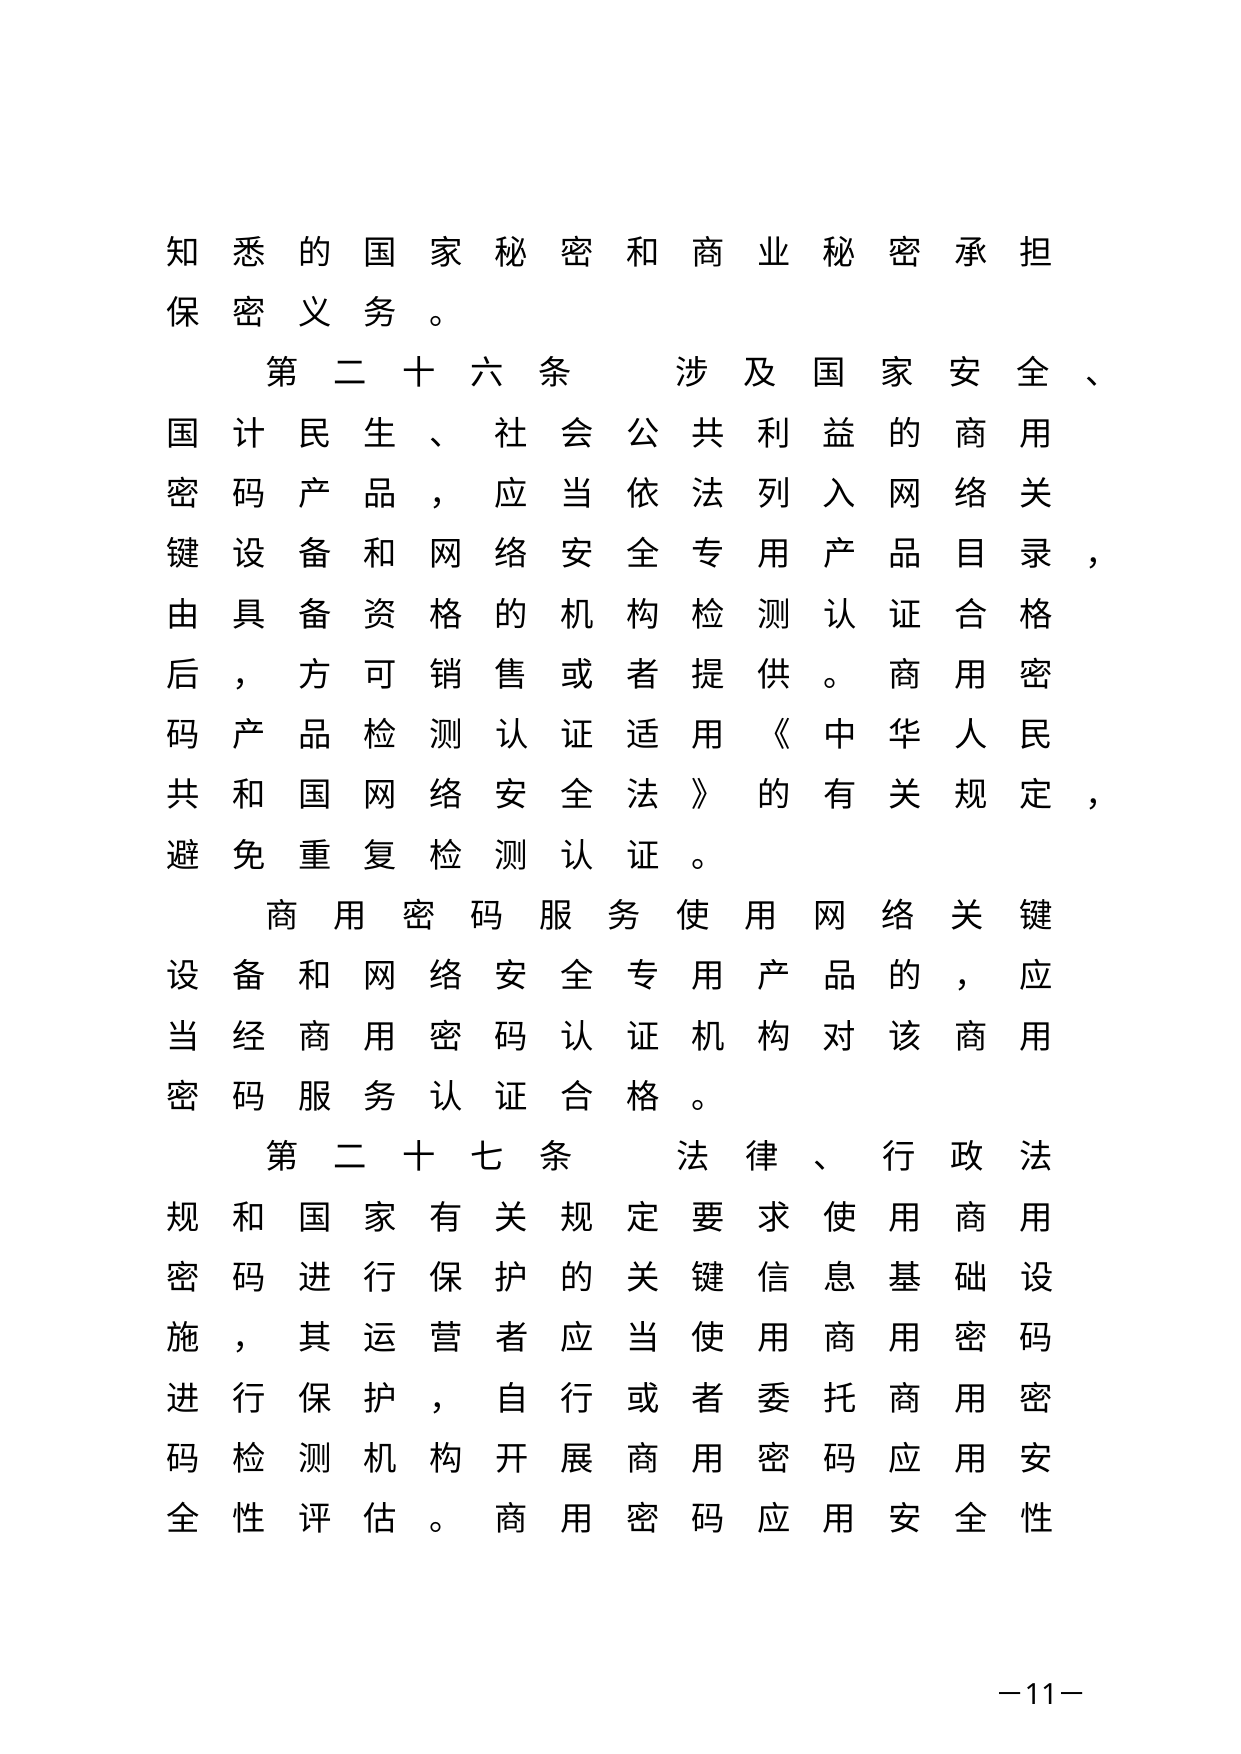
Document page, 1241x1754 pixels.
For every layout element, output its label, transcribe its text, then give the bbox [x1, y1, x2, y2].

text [167, 219, 1085, 340]
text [167, 1124, 1085, 1546]
text 商用密码服务使用网络关键设备和网络安全专用产品的，应当经商用密码认证机构对该商用密码服务认证合格。 [167, 883, 1085, 1124]
text 第二十六条 涉及国家安全、国计民生、社会公共利益的商用密码产品，应当依法列入网络关键设备和网络安全专用产品目录，由具备资格的机构检测认证合格后，方可销售或者提供。商用密码产品检测认证适用《中华人民共和国网络安全法》的有关规定，避免重复检测认证。 [167, 340, 1085, 883]
